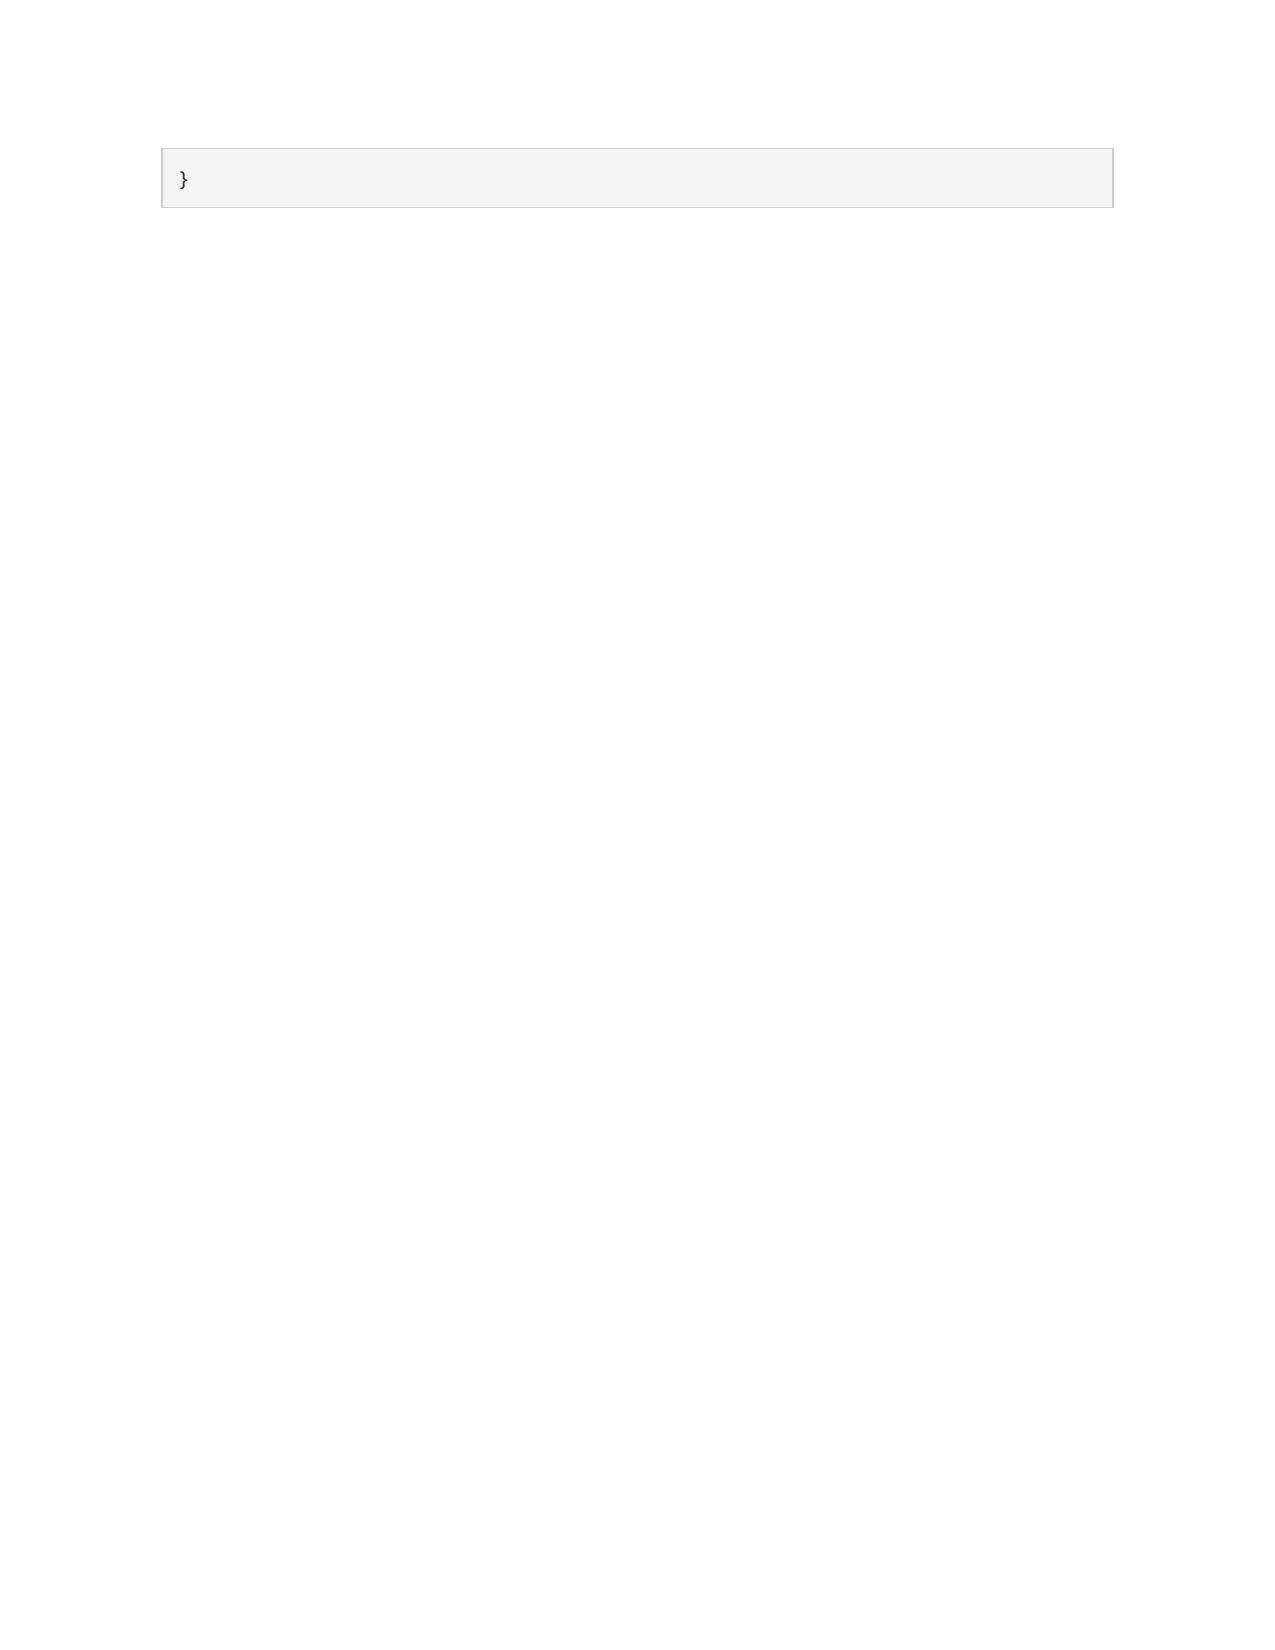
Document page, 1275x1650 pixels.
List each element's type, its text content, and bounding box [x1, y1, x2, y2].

text } [163, 149, 1112, 207]
